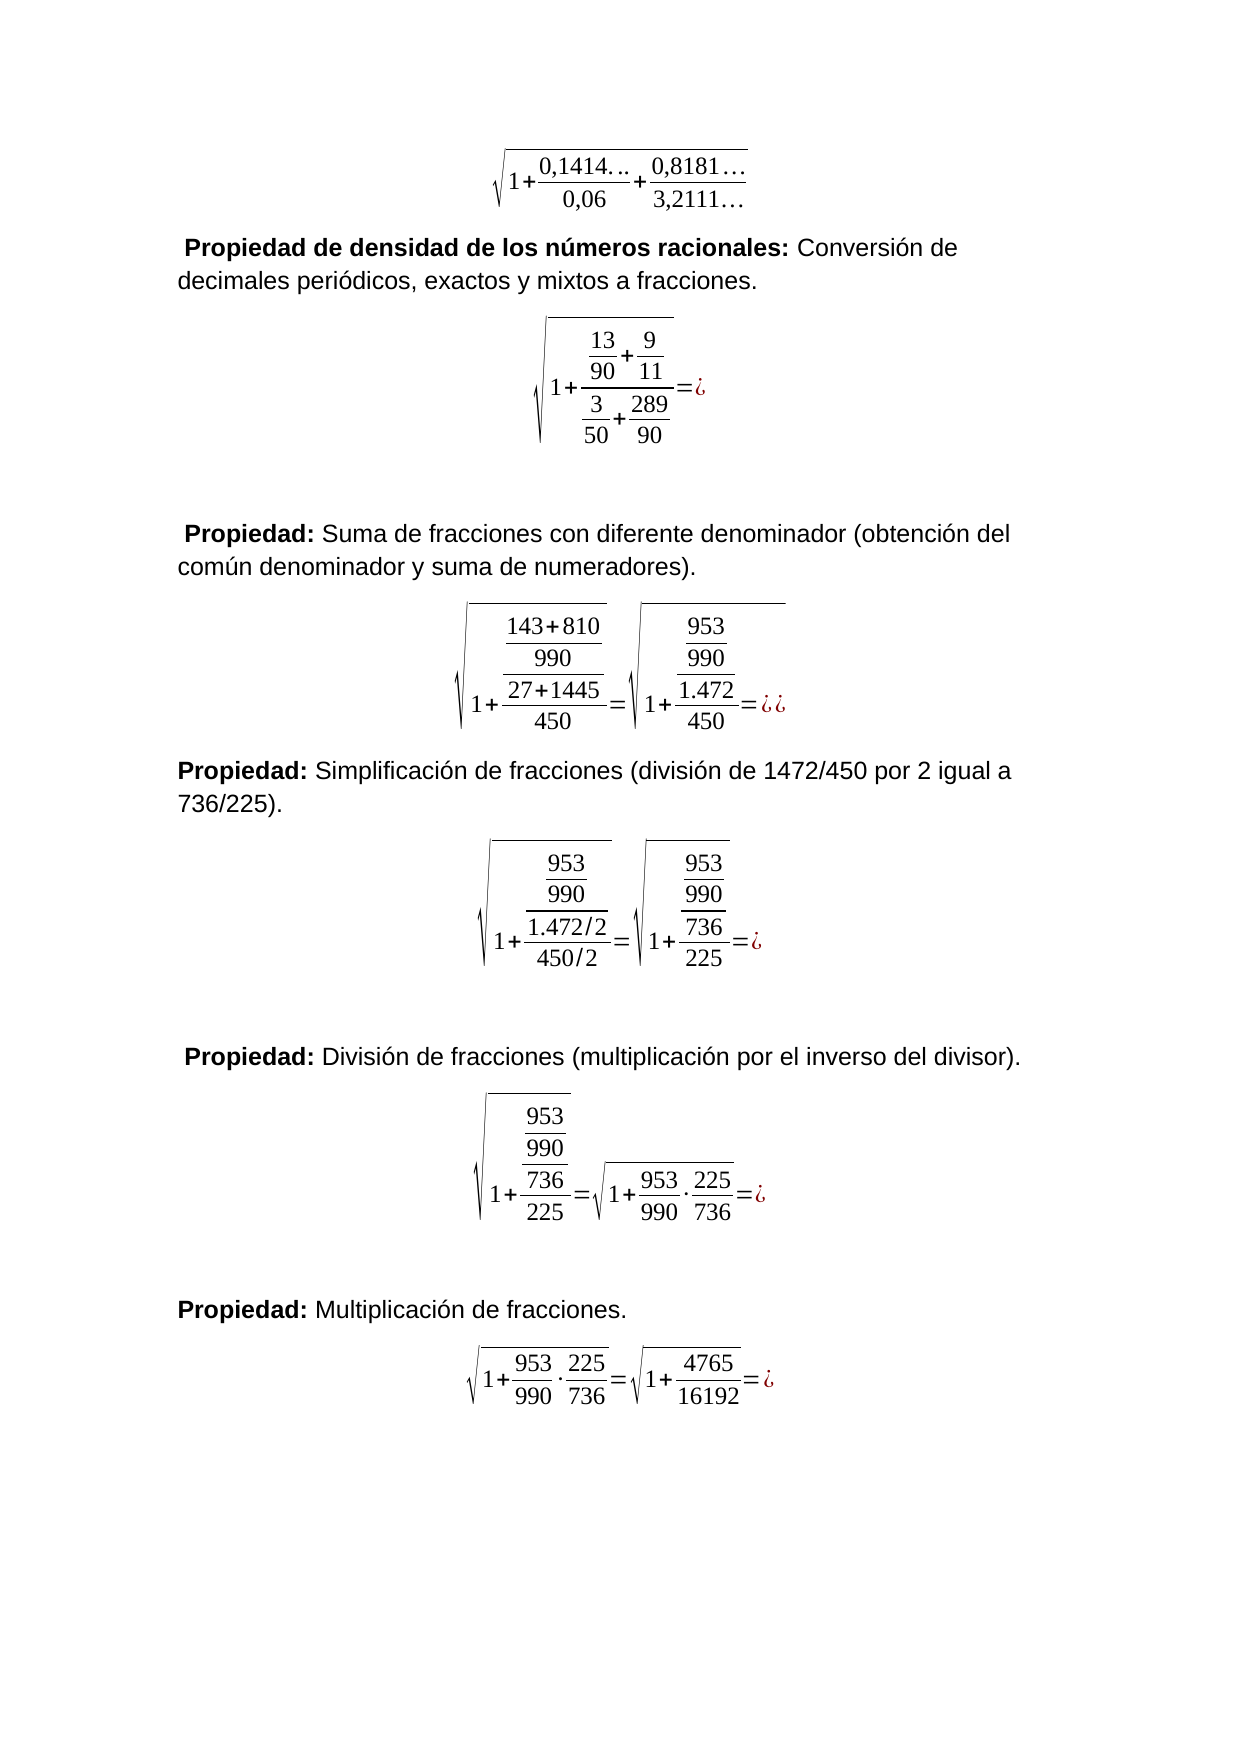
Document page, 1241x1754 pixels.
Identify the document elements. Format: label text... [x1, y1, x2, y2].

text Propiedad: Suma de fracciones con diferente denominador (obtención del común denominador y suma de numeradores). [177, 519, 1063, 581]
text Propiedad: Simplificación de fracciones (división de 1472/450 por 2 igual a 736/225). [177, 756, 1063, 818]
text Propiedad: División de fracciones (multiplicación por el inverso del divisor). [177, 1042, 1063, 1071]
text Propiedad de densidad de los números racionales: Conversión de decimales periódicos, exactos y mixtos a fracciones. [177, 233, 1063, 294]
text Propiedad: Multiplicación de fracciones. [177, 1296, 1063, 1324]
